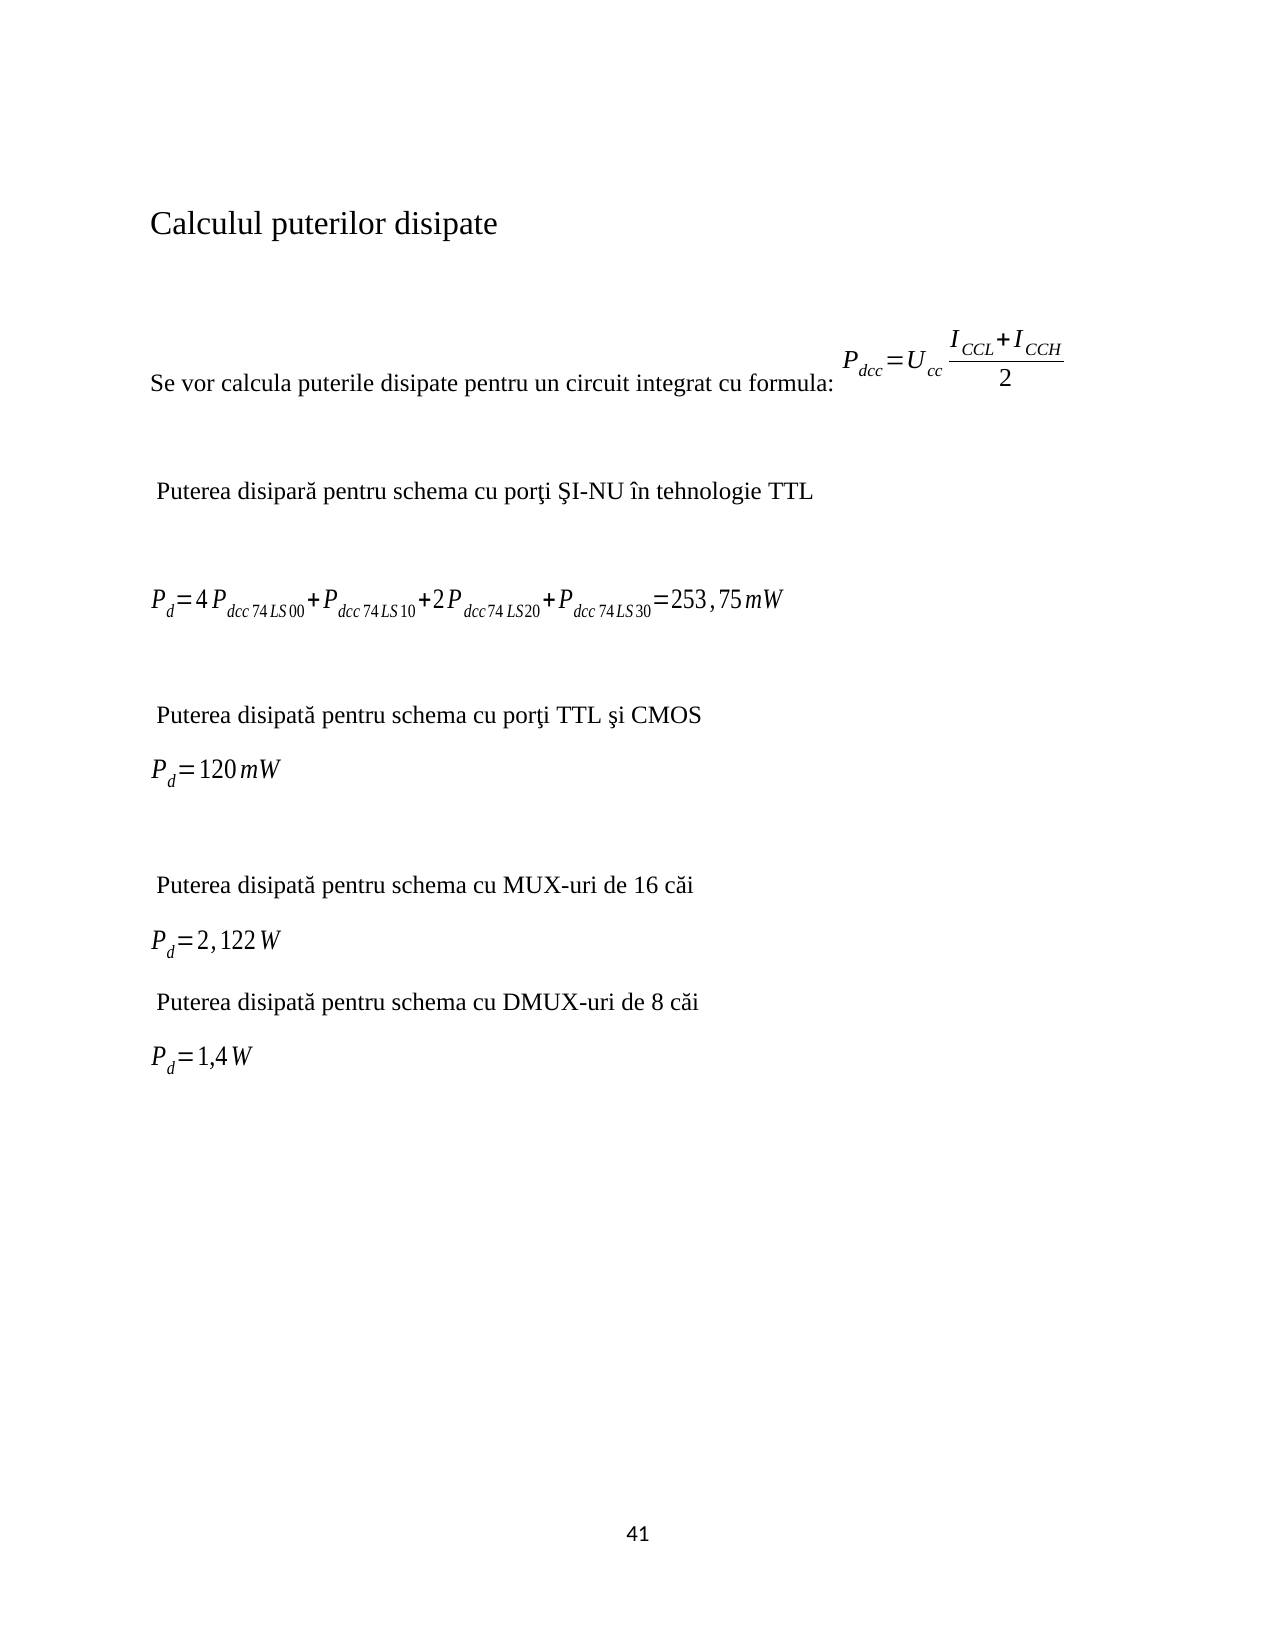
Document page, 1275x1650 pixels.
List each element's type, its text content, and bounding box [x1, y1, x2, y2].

text Puterea disipată pentru schema cu porţi TTL şi CMOS [150, 700, 1125, 729]
text Calculul puterilor disipate [150, 203, 1125, 241]
text Se vor calcula puterile disipate pentru un circuit integrat cu formula: [150, 325, 1125, 397]
text Puterea disipată pentru schema cu DMUX-uri de 8 căi [150, 987, 1125, 1016]
text Puterea disipară pentru schema cu porţi ŞI-NU în tehnologie TTL [150, 476, 1125, 505]
text Puterea disipată pentru schema cu MUX-uri de 16 căi [150, 871, 1125, 899]
